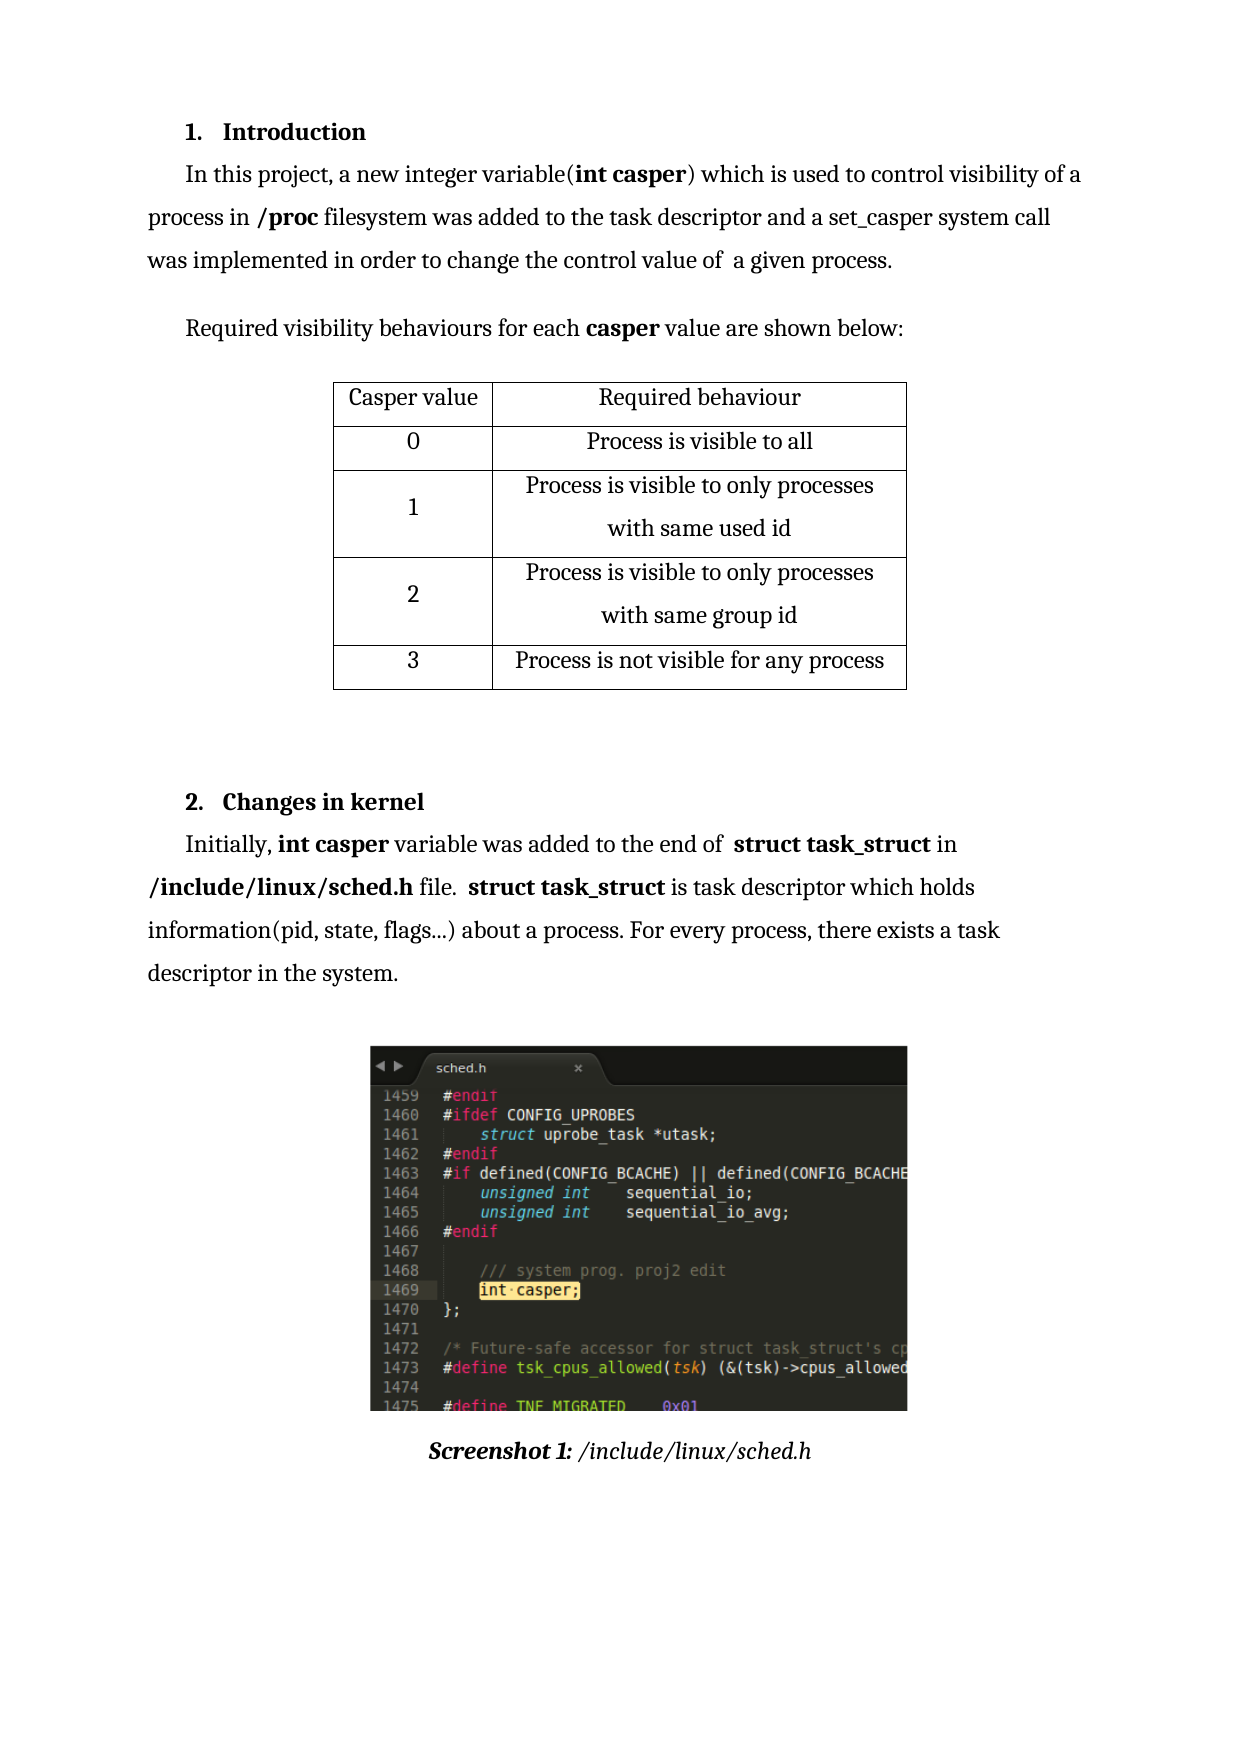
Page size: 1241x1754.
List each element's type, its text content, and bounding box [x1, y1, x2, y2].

table_cell 2 [334, 558, 492, 644]
table_cell Process is visible to only processes with same used id [493, 471, 906, 557]
table_cell 3 [334, 646, 492, 688]
table_cell Process is not visible for any process [493, 646, 906, 688]
table_header Required behaviour [493, 383, 906, 426]
text Screenshot 1: /include/linux/sched.h [148, 1437, 1093, 1466]
list Changes in kernel [185, 788, 1093, 817]
text Initially, int casper variable was added to the end of struct task_struct in /include/linux/sched.h file. struct task_struct is task descriptor which holds information(pid, state, flags...) about a process. For every process, there exists a task descriptor in the system. [148, 829, 1093, 988]
table_header Casper value [334, 383, 492, 426]
table_cell Process is visible to only processes with same group id [493, 558, 906, 644]
table_cell 0 [334, 427, 492, 470]
table_cell 1 [334, 471, 492, 557]
table_cell Process is visible to all [493, 427, 906, 470]
list Introduction [185, 118, 1093, 147]
text In this project, a new integer variable(int casper) which is used to control visibility of a process in /proc filesystem was added to the task descriptor and a set_casper system call was implemented in order to change the control value of a given process. [148, 159, 1093, 274]
picture [370, 1045, 908, 1411]
text Required visibility behaviours for each casper value are shown below: [148, 314, 1093, 343]
